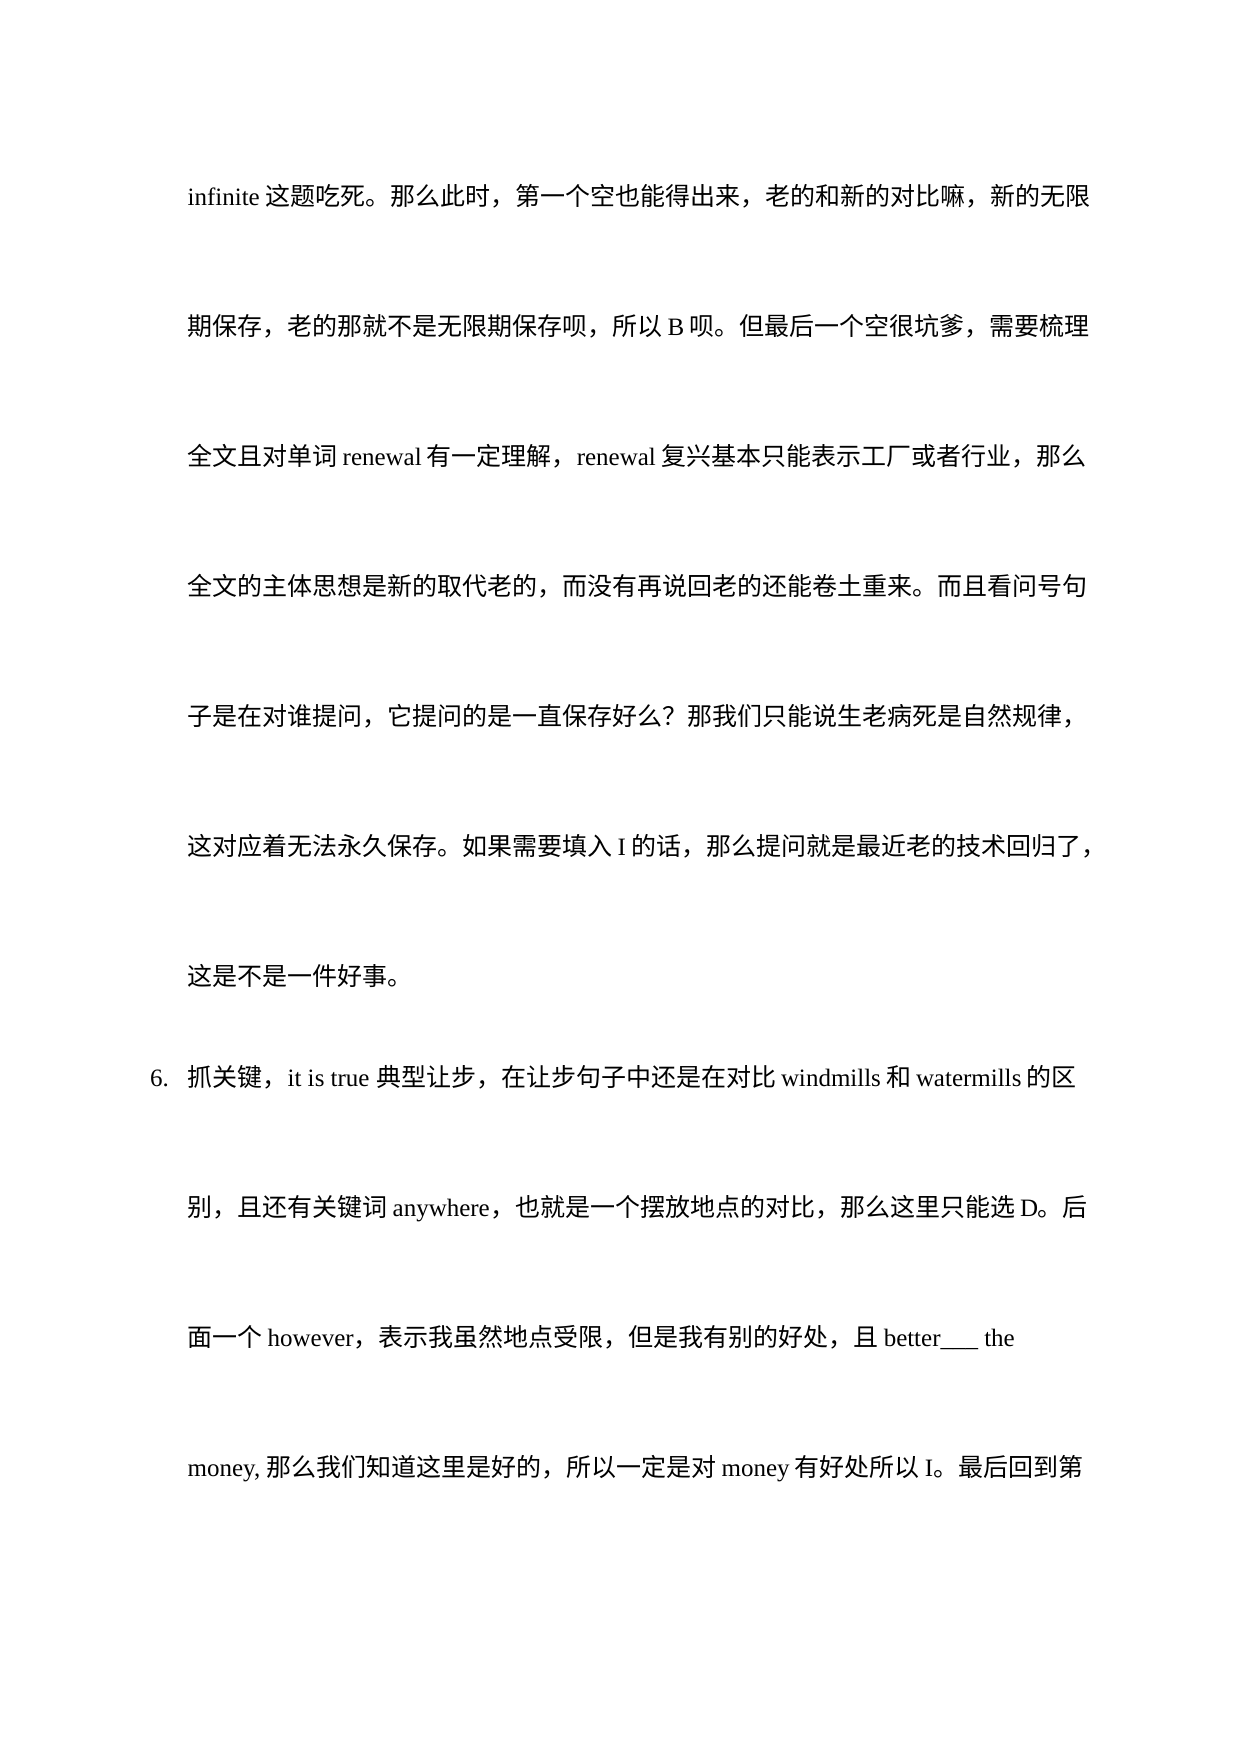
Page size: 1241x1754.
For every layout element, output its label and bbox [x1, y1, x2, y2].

list [150, 162, 1090, 1007]
list [150, 1043, 1090, 1498]
